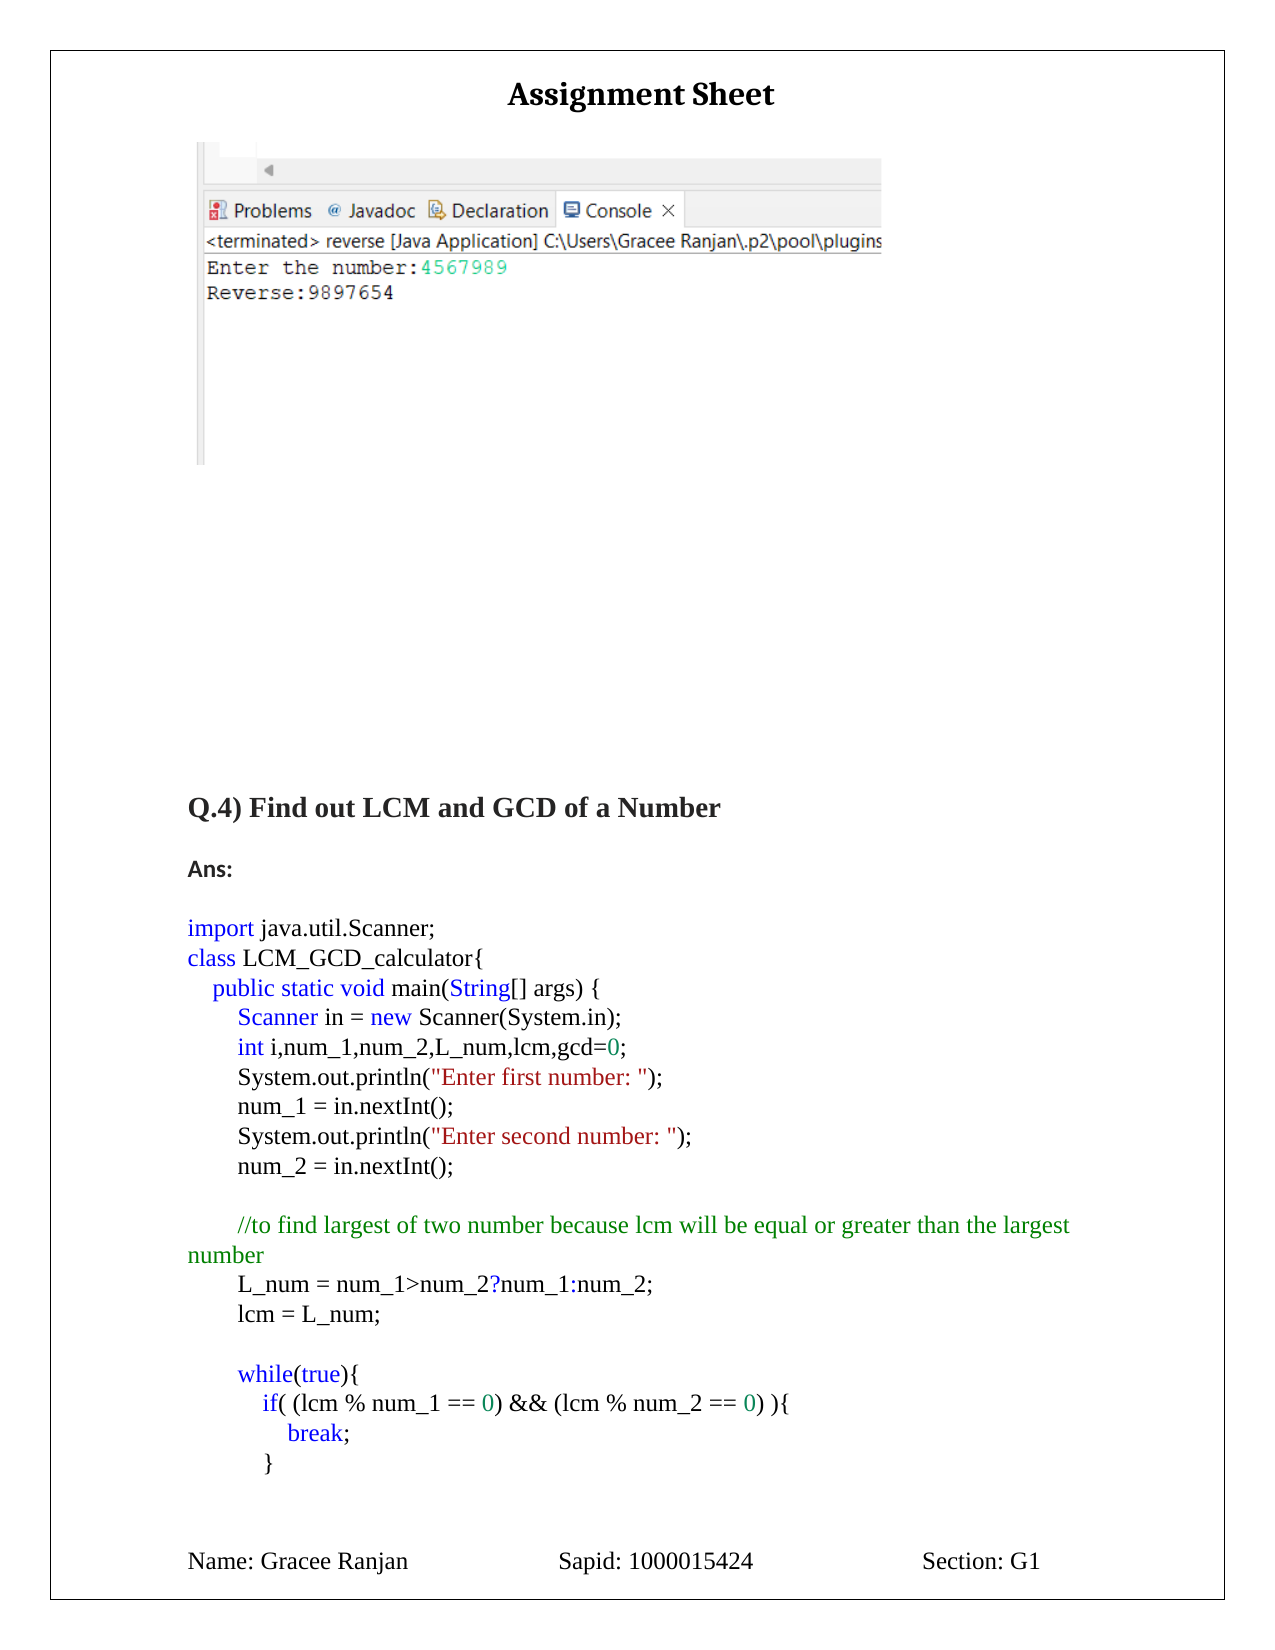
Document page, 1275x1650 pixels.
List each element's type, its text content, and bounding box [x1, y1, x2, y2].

text if( (lcm % num_1 == 0) && (lcm % num_2 == 0) ){ [187, 1387, 1087, 1417]
text //to find largest of two number because lcm will be equal or greater than the largest number [187, 1209, 1087, 1269]
text lcm = L_num; [187, 1298, 1087, 1328]
text } [187, 1447, 1087, 1476]
text L_num = num_1>num_2?num_1:num_2; [187, 1269, 1087, 1298]
text System.out.println("Enter second number: "); [187, 1120, 1087, 1150]
text import java.util.Scanner; [187, 912, 1087, 942]
text num_1 = in.nextInt(); [187, 1091, 1087, 1120]
picture [187, 142, 882, 465]
text num_2 = in.nextInt(); [187, 1150, 1087, 1179]
text while(true){ [187, 1358, 1087, 1387]
text break; [187, 1417, 1087, 1447]
text Scanner in = new Scanner(System.in); [187, 1001, 1087, 1031]
text public static void main(String[] args) { [187, 972, 1087, 1001]
text class LCM_GCD_calculator{ [187, 942, 1087, 972]
text Ans: [187, 853, 1087, 883]
text int i,num_1,num_2,L_num,lcm,gcd=0; [187, 1031, 1087, 1061]
text System.out.println("Enter first number: "); [187, 1061, 1087, 1091]
text Q.4) Find out LCM and GCD of a Number [187, 790, 1087, 823]
